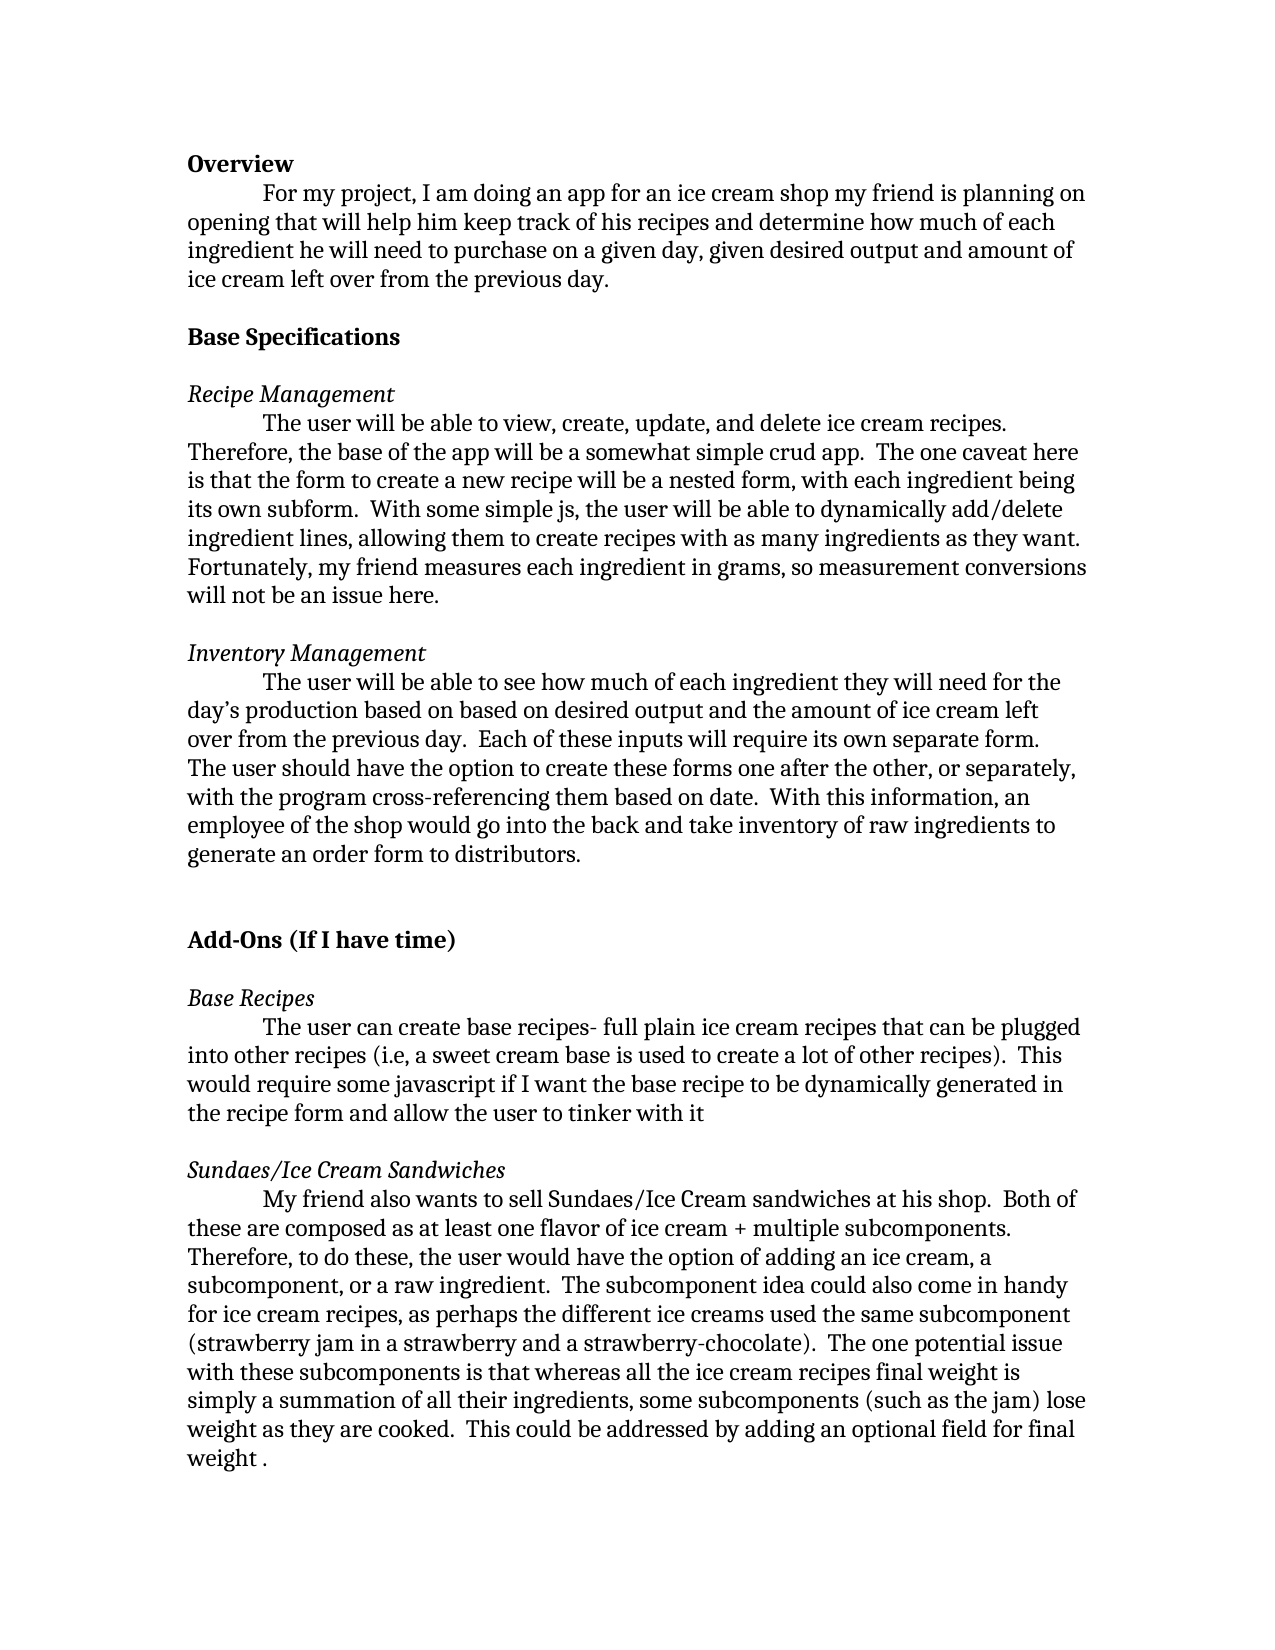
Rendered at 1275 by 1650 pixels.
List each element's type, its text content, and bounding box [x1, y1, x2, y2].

text Add-Ons (If I have time) [187, 926, 1087, 955]
text The user will be able to see how much of each ingredient they will need for the day’s production based on based on desired output and the amount of ice cream left over from the previous day. Each of these inputs will require its own separate form. The user should have the option to create these forms one after the other, or separately, with the program cross-referencing them based on date. With this information, an employee of the shop would go into the back and take inventory of raw ingredients to generate an order form to distributors. [187, 667, 1087, 869]
text Sundaes/Ice Cream Sandwiches [187, 1156, 1087, 1185]
text Base Recipes [187, 984, 1087, 1012]
text The user can create base recipes- full plain ice cream recipes that can be plugged into other recipes (i.e, a sweet cream base is used to create a lot of other recipes). This would require some javascript if I want the base recipe to be dynamically generated in the recipe form and allow the user to tinker with it [187, 1012, 1087, 1127]
text The user will be able to view, create, update, and delete ice cream recipes. Therefore, the base of the app will be a somewhat simple crud app. The one caveat here is that the form to create a new recipe will be a nested form, with each ingredient being its own subform. With some simple js, the user will be able to dynamically add/delete ingredient lines, allowing them to create recipes with as many ingredients as they want. Fortunately, my friend measures each ingredient in grams, so measurement conversions will not be an issue here. [187, 409, 1087, 610]
text My friend also wants to sell Sundaes/Ice Cream sandwiches at his shop. Both of these are composed as at least one flavor of ice cream + multiple subcomponents. Therefore, to do these, the user would have the option of adding an ice cream, a subcomponent, or a raw ingredient. The subcomponent idea could also come in handy for ice cream recipes, as perhaps the different ice creams used the same subcomponent (strawberry jam in a strawberry and a strawberry-chocolate). The one potential issue with these subcomponents is that whereas all the ice cream recipes final weight is simply a summation of all their ingredients, some subcomponents (such as the jam) lose weight as they are cooked. This could be addressed by adding an optional field for final weight . [187, 1185, 1087, 1472]
text Base Specifications [187, 322, 1087, 351]
text Inventory Management [187, 639, 1087, 667]
text For my project, I am doing an app for an ice cream shop my friend is planning on opening that will help him keep track of his recipes and determine how much of each ingredient he will need to purchase on a given day, given desired output and amount of ice cream left over from the previous day. [187, 179, 1087, 294]
text Recipe Management [187, 380, 1087, 409]
text Overview [187, 150, 1087, 179]
